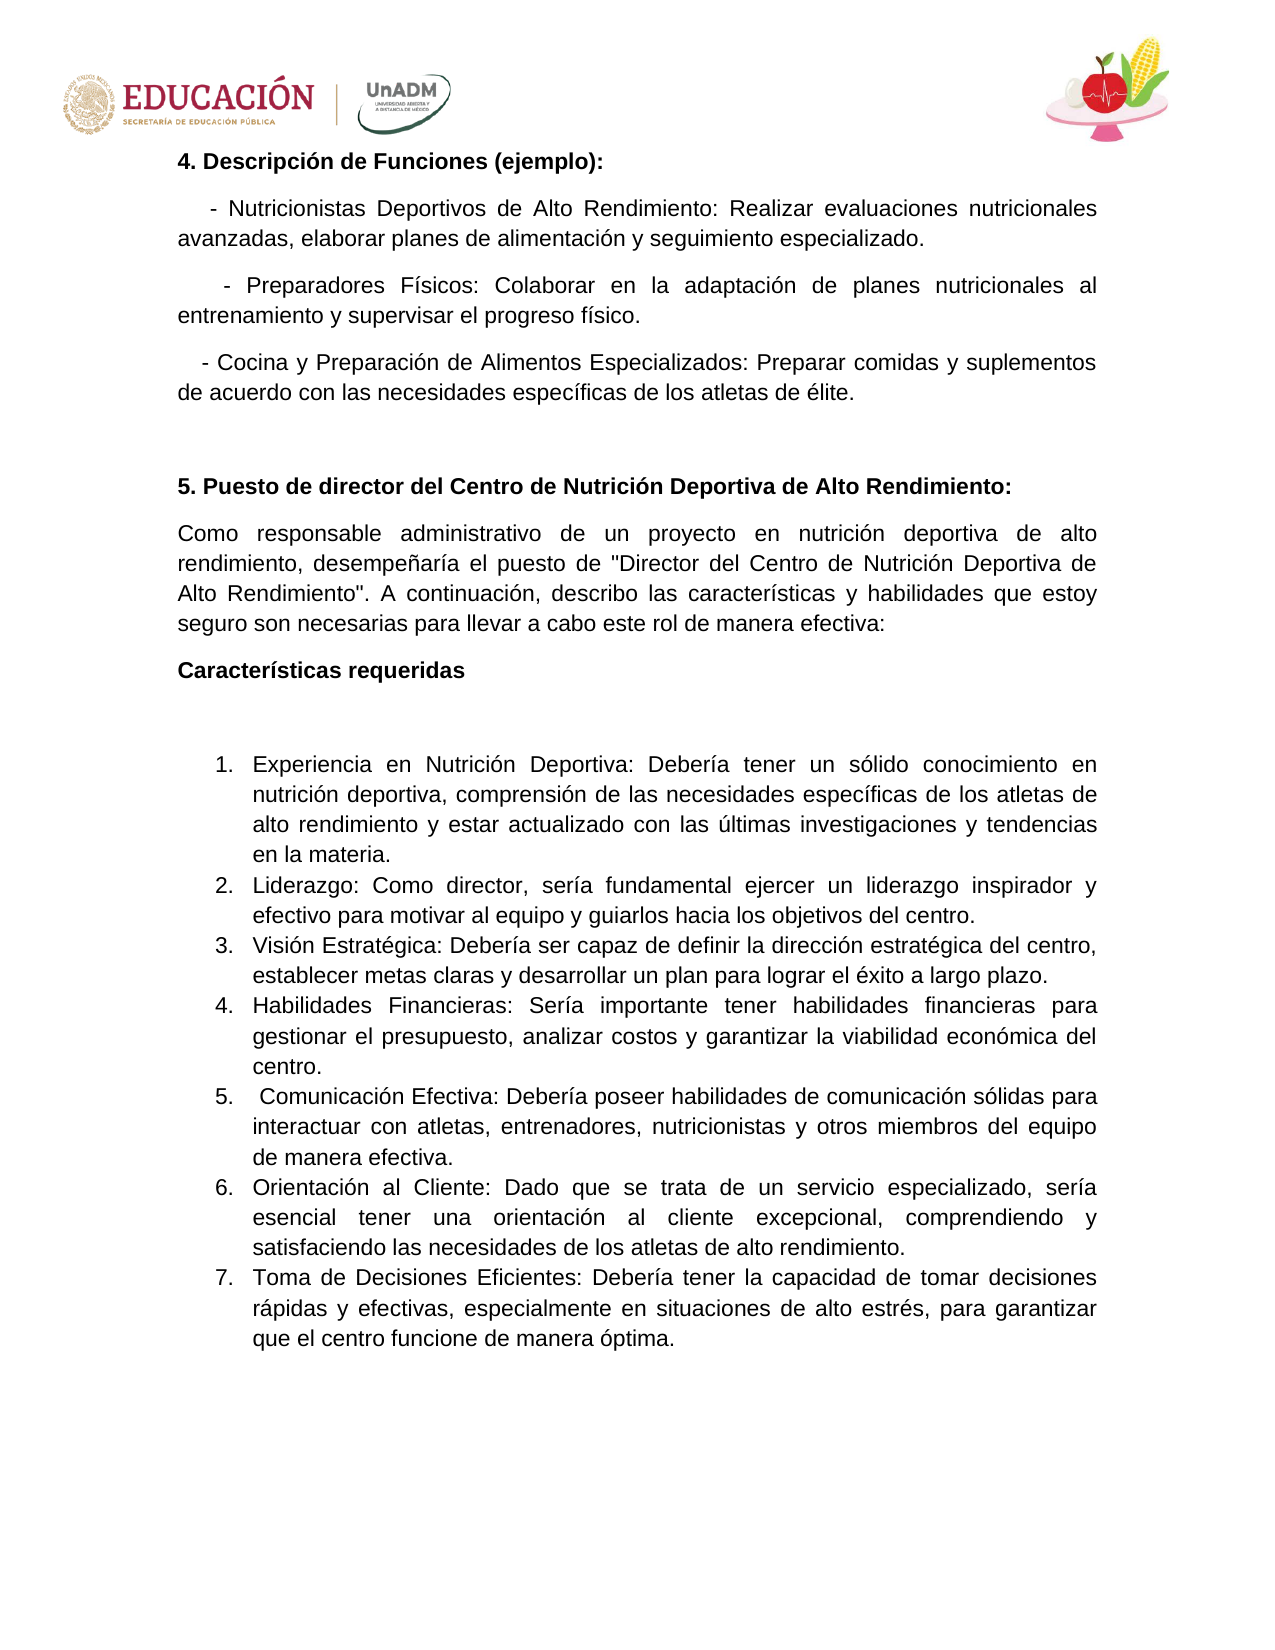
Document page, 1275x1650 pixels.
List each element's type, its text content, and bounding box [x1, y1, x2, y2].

text Como responsable administrativo de un proyecto en nutrición deportiva de alto rendimiento, desempeñaría el puesto de "Director del Centro de Nutrición Deportiva de Alto Rendimiento". A continuación, describo las características y habilidades que estoy seguro son necesarias para llevar a cabo este rol de manera efectiva: [177, 519, 1098, 636]
list Experiencia en Nutrición Deportiva: Debería tener un sólido conocimiento en nutrición deportiva, comprensión de las necesidades específicas de los atletas de alto rendimiento y estar actualizado con las últimas investigaciones y tendencias en la materia. [215, 751, 1098, 868]
list Toma de Decisiones Eficientes: Debería tener la capacidad de tomar decisiones rápidas y efectivas, especialmente en situaciones de alto estrés, para garantizar que el centro funcione de manera óptima. [215, 1264, 1098, 1351]
picture [1042, 34, 1170, 148]
text 5. Puesto de director del Centro de Nutrición Deportiva de Alto Rendimiento: [177, 473, 1098, 499]
text - Nutricionistas Deportivos de Alto Rendimiento: Realizar evaluaciones nutricionales avanzadas, elaborar planes de alimentación y seguimiento especializado. [177, 194, 1098, 251]
list Habilidades Financieras: Sería importante tener habilidades financieras para gestionar el presupuesto, analizar costos y garantizar la viabilidad económica del centro. [215, 992, 1098, 1079]
text - Preparadores Físicos: Colaborar en la adaptación de planes nutricionales al entrenamiento y supervisar el progreso físico. [177, 272, 1098, 328]
text Características requeridas [177, 657, 1098, 683]
list Comunicación Efectiva: Debería poseer habilidades de comunicación sólidas para interactuar con atletas, entrenadores, nutricionistas y otros miembros del equipo de manera efectiva. [215, 1083, 1098, 1170]
list Visión Estratégica: Debería ser capaz de definir la dirección estratégica del centro, establecer metas claras y desarrollar un plan para lograr el éxito a largo plazo. [215, 932, 1098, 988]
list Orientación al Cliente: Dado que se trata de un servicio especializado, sería esencial tener una orientación al cliente excepcional, comprendiendo y satisfaciendo las necesidades de los atletas de alto rendimiento. [215, 1174, 1098, 1260]
text - Cocina y Preparación de Alimentos Especializados: Preparar comidas y suplementos de acuerdo con las necesidades específicas de los atletas de élite. [177, 349, 1098, 405]
text 4. Descripción de Funciones (ejemplo): [177, 148, 1098, 174]
picture [63, 65, 451, 146]
list Liderazgo: Como director, sería fundamental ejercer un liderazgo inspirador y efectivo para motivar al equipo y guiarlos hacia los objetivos del centro. [215, 872, 1098, 928]
